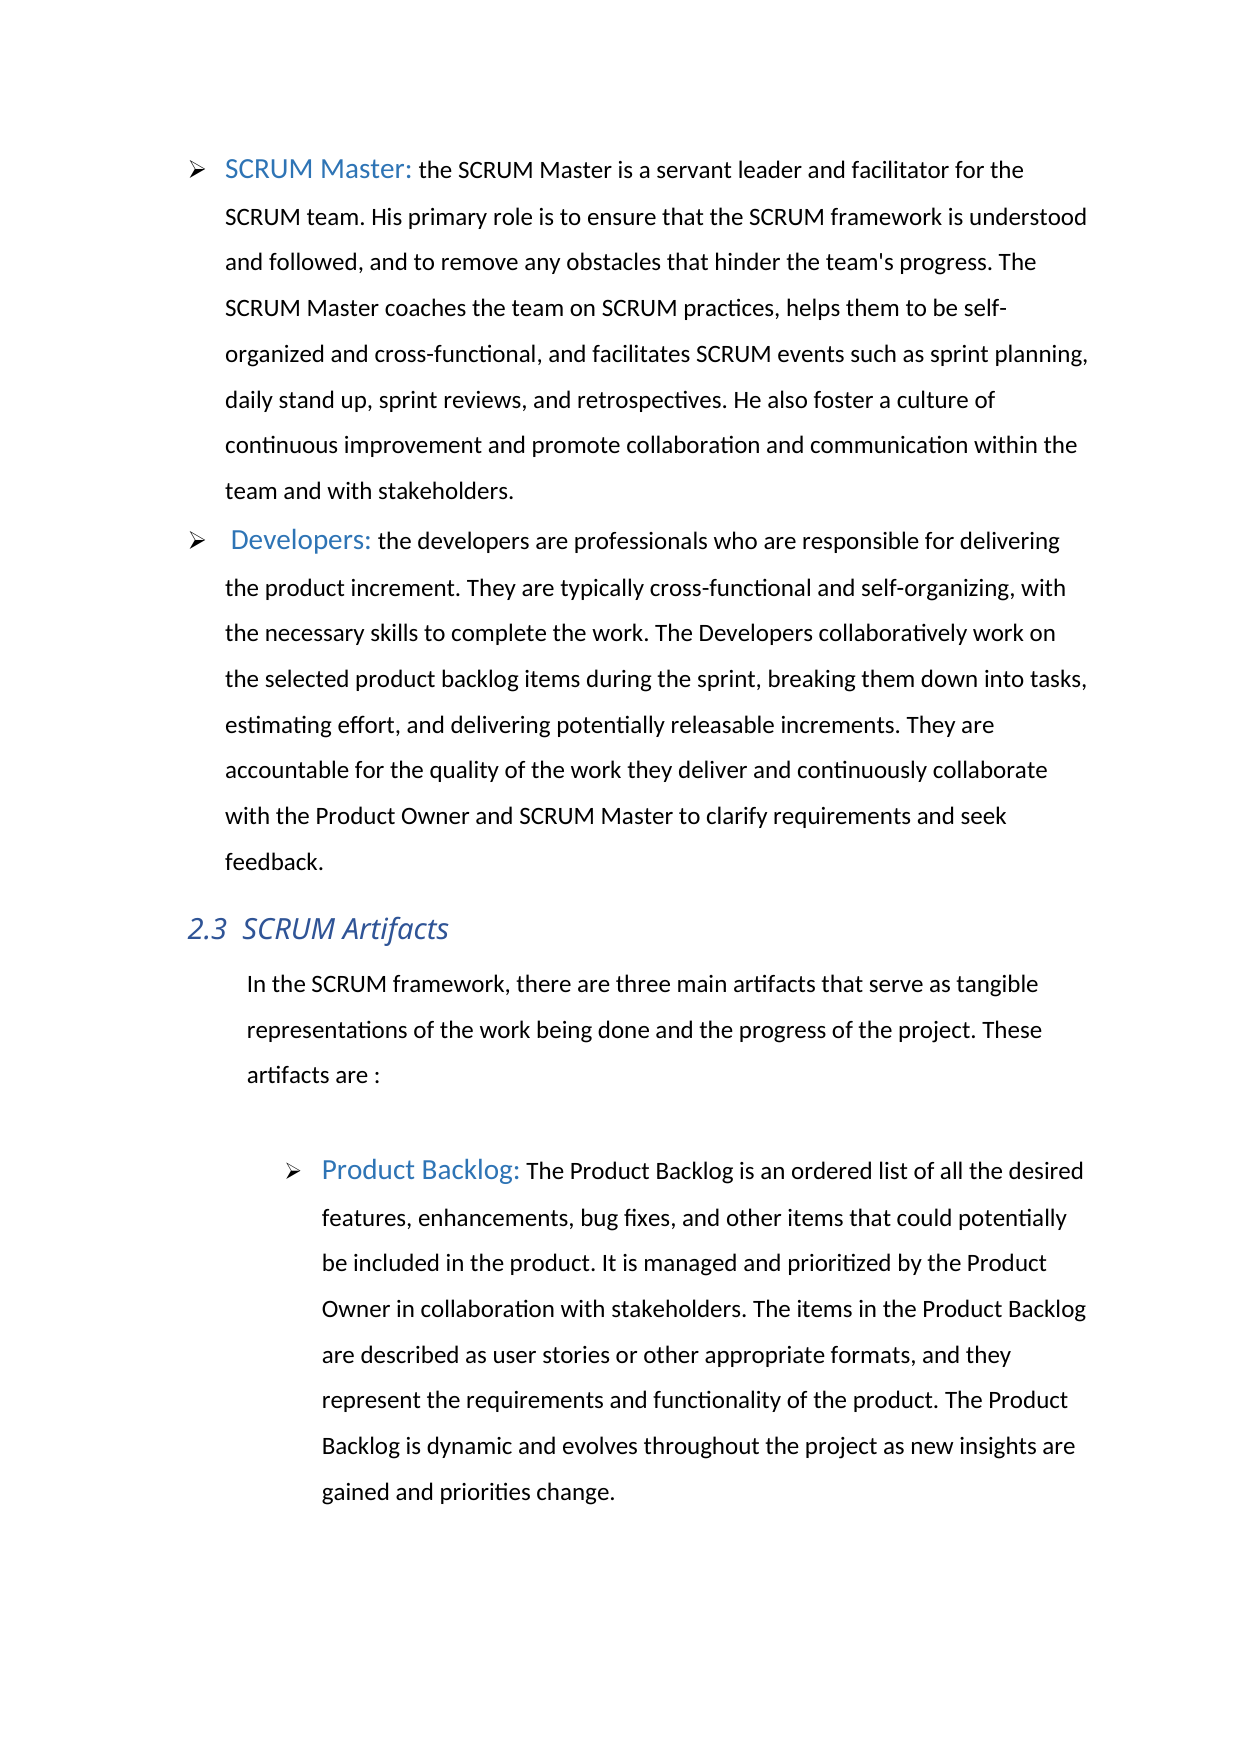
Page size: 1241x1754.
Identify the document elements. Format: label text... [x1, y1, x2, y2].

list In the SCRUM framework, there are three main artifacts that serve as tangible representations of the work being done and the progress of the project. These artifacts are : [247, 968, 1090, 1090]
list SCRUM Master: the SCRUM Master is a servant leader and facilitator for the SCRUM team. His primary role is to ensure that the SCRUM framework is understood and followed, and to remove any obstacles that hinder the team's progress. The SCRUM Master coaches the team on SCRUM practices, helps them to be self-organized and cross-functional, and facilitates SCRUM events such as sprint planning, daily stand up, sprint reviews, and retrospectives. He also foster a culture of continuous improvement and promote collaboration and communication within the team and with stakeholders. [187, 150, 1090, 506]
subtitle 2.3 SCRUM Artifacts [187, 908, 1090, 948]
list Product Backlog: The Product Backlog is an ordered list of all the desired features, enhancements, bug fixes, and other items that could potentially be included in the product. It is managed and prioritized by the Product Owner in collaboration with stakeholders. The items in the Product Backlog are described as user stories or other appropriate formats, and they represent the requirements and functionality of the product. The Product Backlog is dynamic and evolves throughout the project as new insights are gained and priorities change. [284, 1151, 1090, 1507]
list Developers: the developers are professionals who are responsible for delivering the product increment. They are typically cross-functional and self-organizing, with the necessary skills to complete the work. The Developers collaboratively work on the selected product backlog items during the sprint, breaking them down into tasks, estimating effort, and delivering potentially releasable increments. They are accountable for the quality of the work they deliver and continuously collaborate with the Product Owner and SCRUM Master to clarify requirements and seek feedback. [187, 521, 1090, 877]
